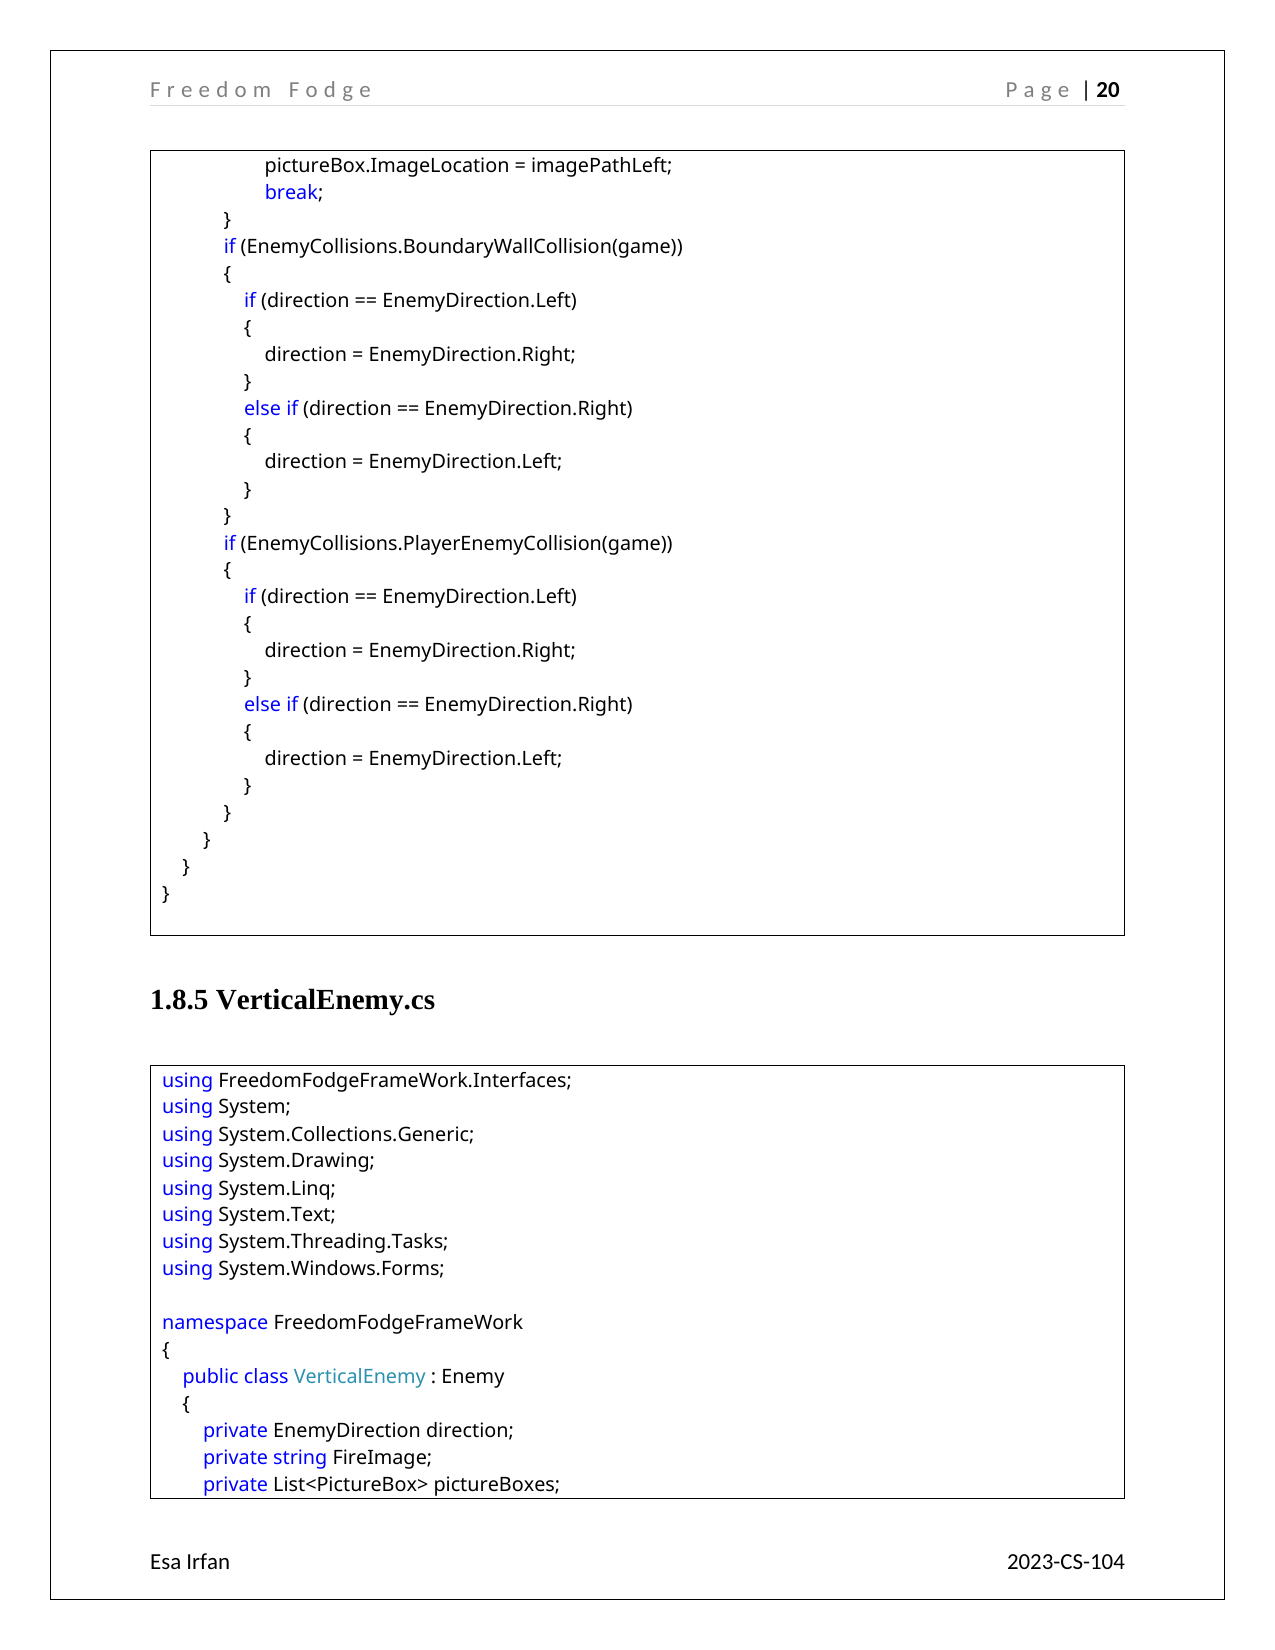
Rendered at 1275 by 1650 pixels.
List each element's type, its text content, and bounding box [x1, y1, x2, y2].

subtitle 1.8.5 VerticalEnemy.cs [150, 982, 1125, 1016]
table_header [151, 1066, 1124, 1497]
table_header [151, 151, 1124, 934]
